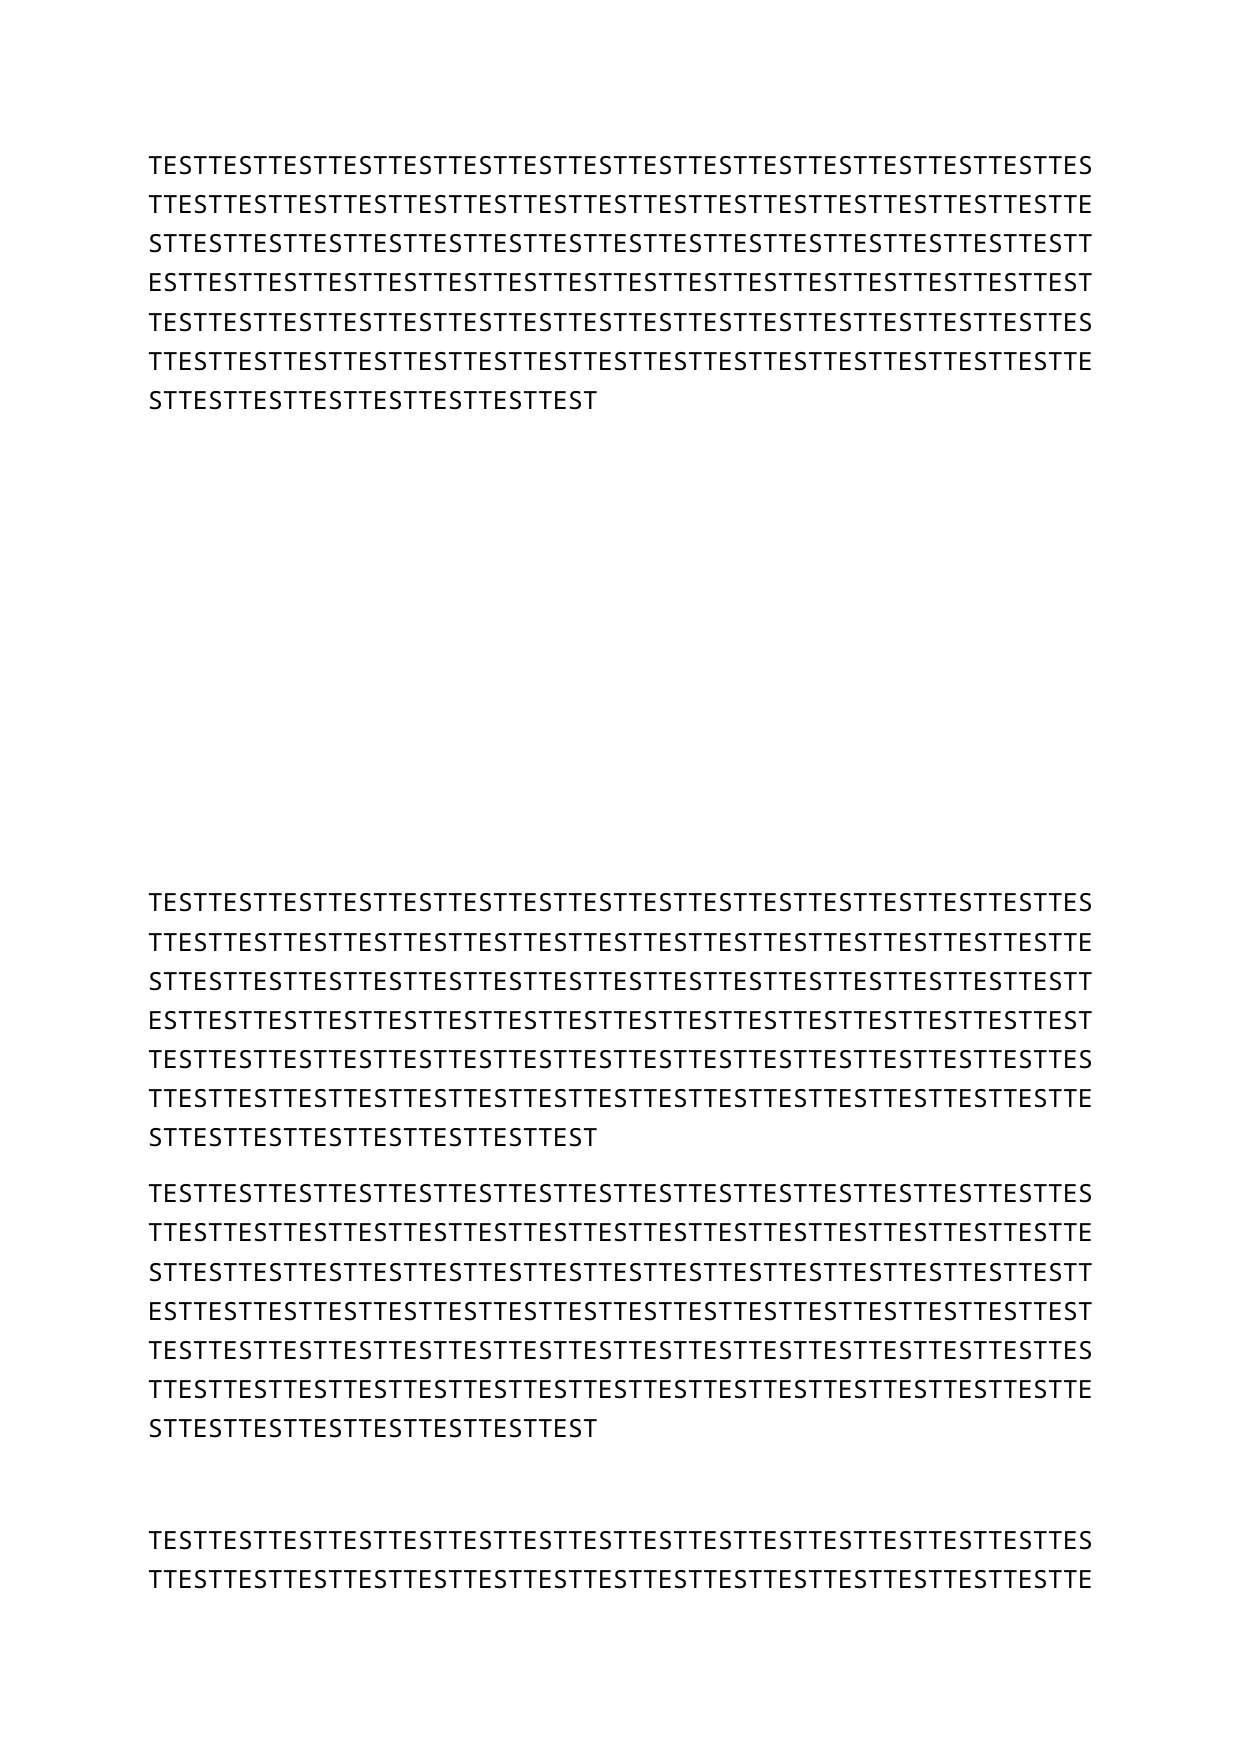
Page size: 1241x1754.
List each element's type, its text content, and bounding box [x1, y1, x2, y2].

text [148, 148, 1093, 417]
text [148, 1523, 1093, 1596]
